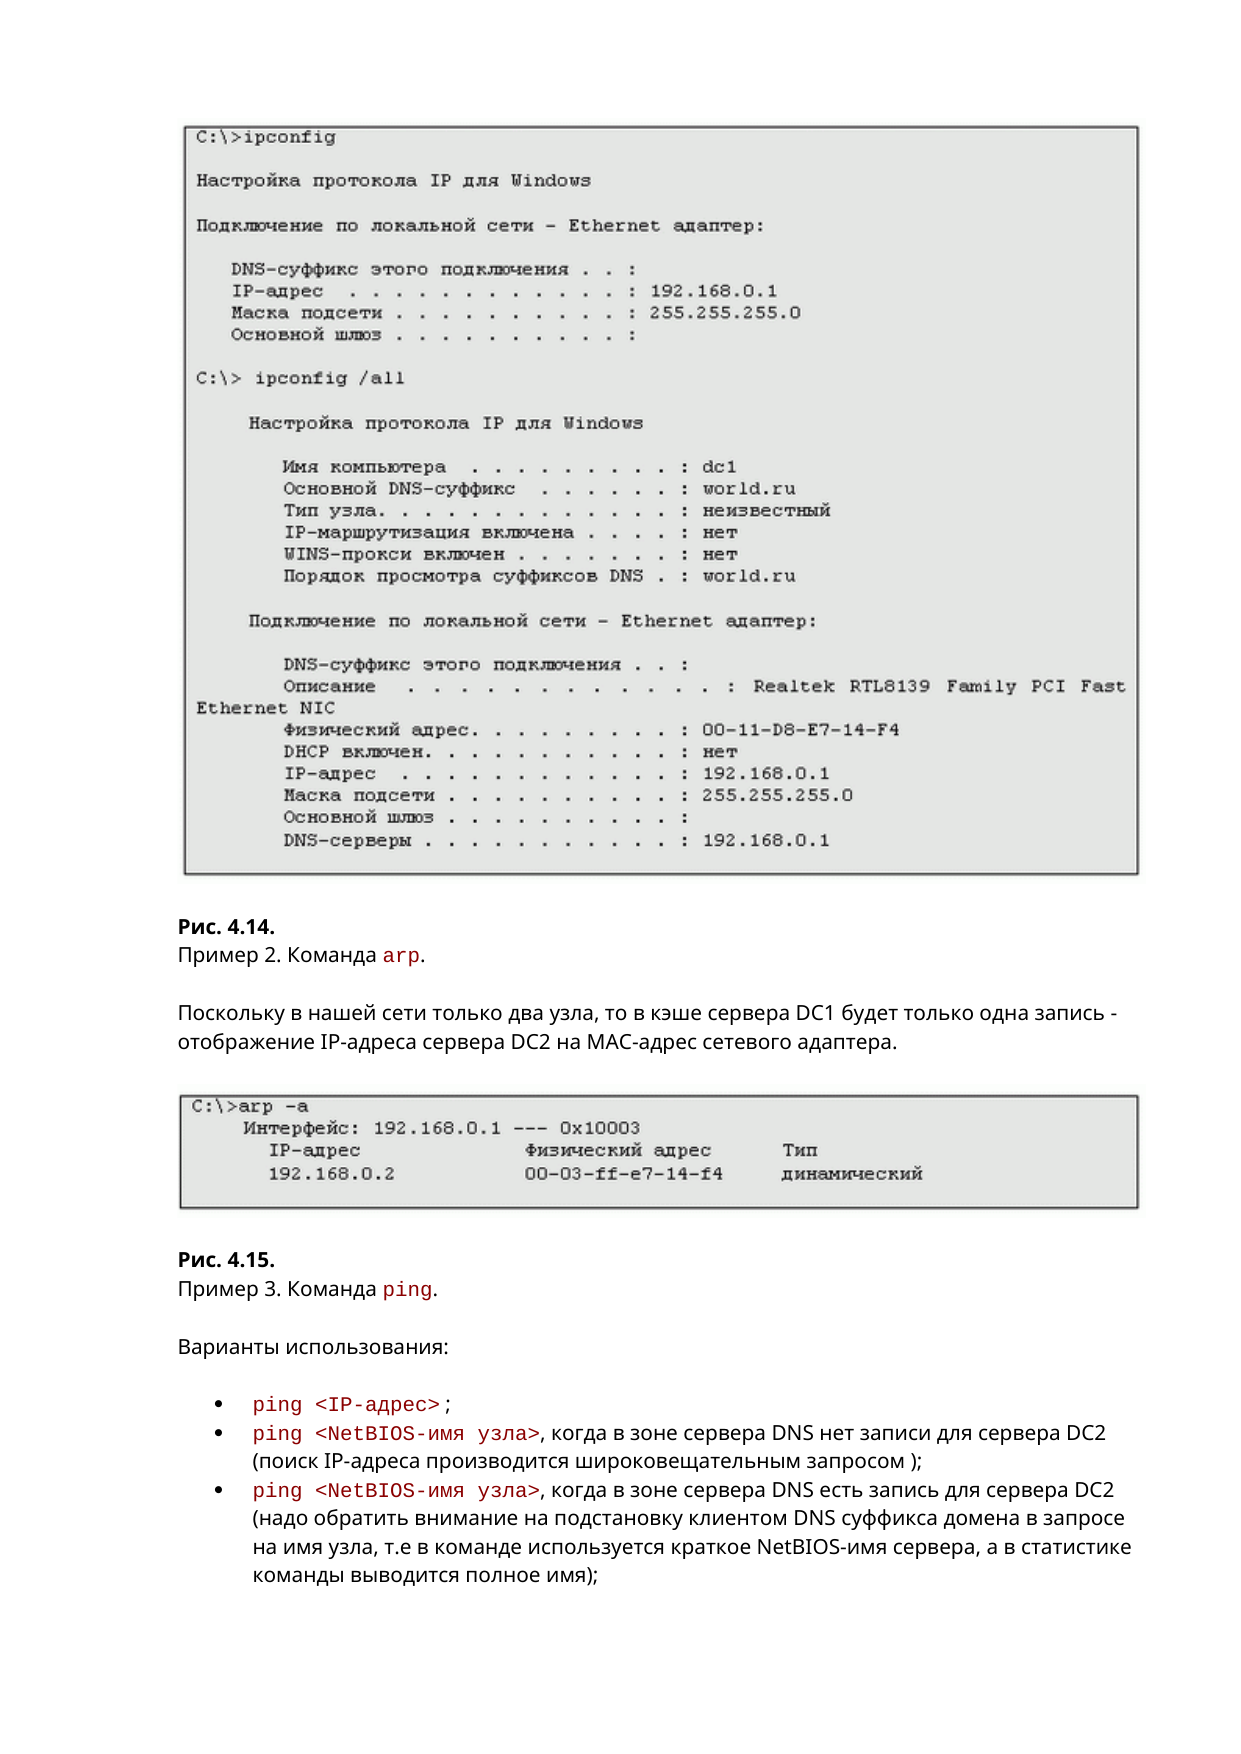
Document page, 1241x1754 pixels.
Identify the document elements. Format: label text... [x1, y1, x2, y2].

list ping <IP-адрес> ; [215, 1389, 1152, 1418]
picture [177, 1084, 1146, 1218]
picture [177, 118, 1146, 884]
list ping <NetBIOS-имя узла>, когда в зоне сервера DNS есть запись для сервера DC2 (надо обратить внимание на подстановку клиентом DNS суффикса домена в запросе на имя узла, т.е в команде используется краткое NetBIOS-имя сервера, а в статистике команды выводится полное имя); [215, 1475, 1152, 1589]
text Поскольку в нашей сети только два узла, то в кэше сервера DC1 будет только одна запись - отображение IP-адреса сервера DC2 на MAC-адрес сетевого адаптера. [177, 998, 1152, 1055]
text Пример 2. Команда arp. [177, 941, 1152, 969]
text Рис. 4.14. [177, 884, 1152, 941]
text Пример 3. Команда ping. [177, 1274, 1152, 1303]
list ping <NetBIOS-имя узла>, когда в зоне сервера DNS нет записи для сервера DC2 (поиск IP-адреса производится широковещательным запросом ); [215, 1418, 1152, 1475]
text Рис. 4.15. [177, 1217, 1152, 1274]
text Варианты использования: [177, 1332, 1152, 1360]
